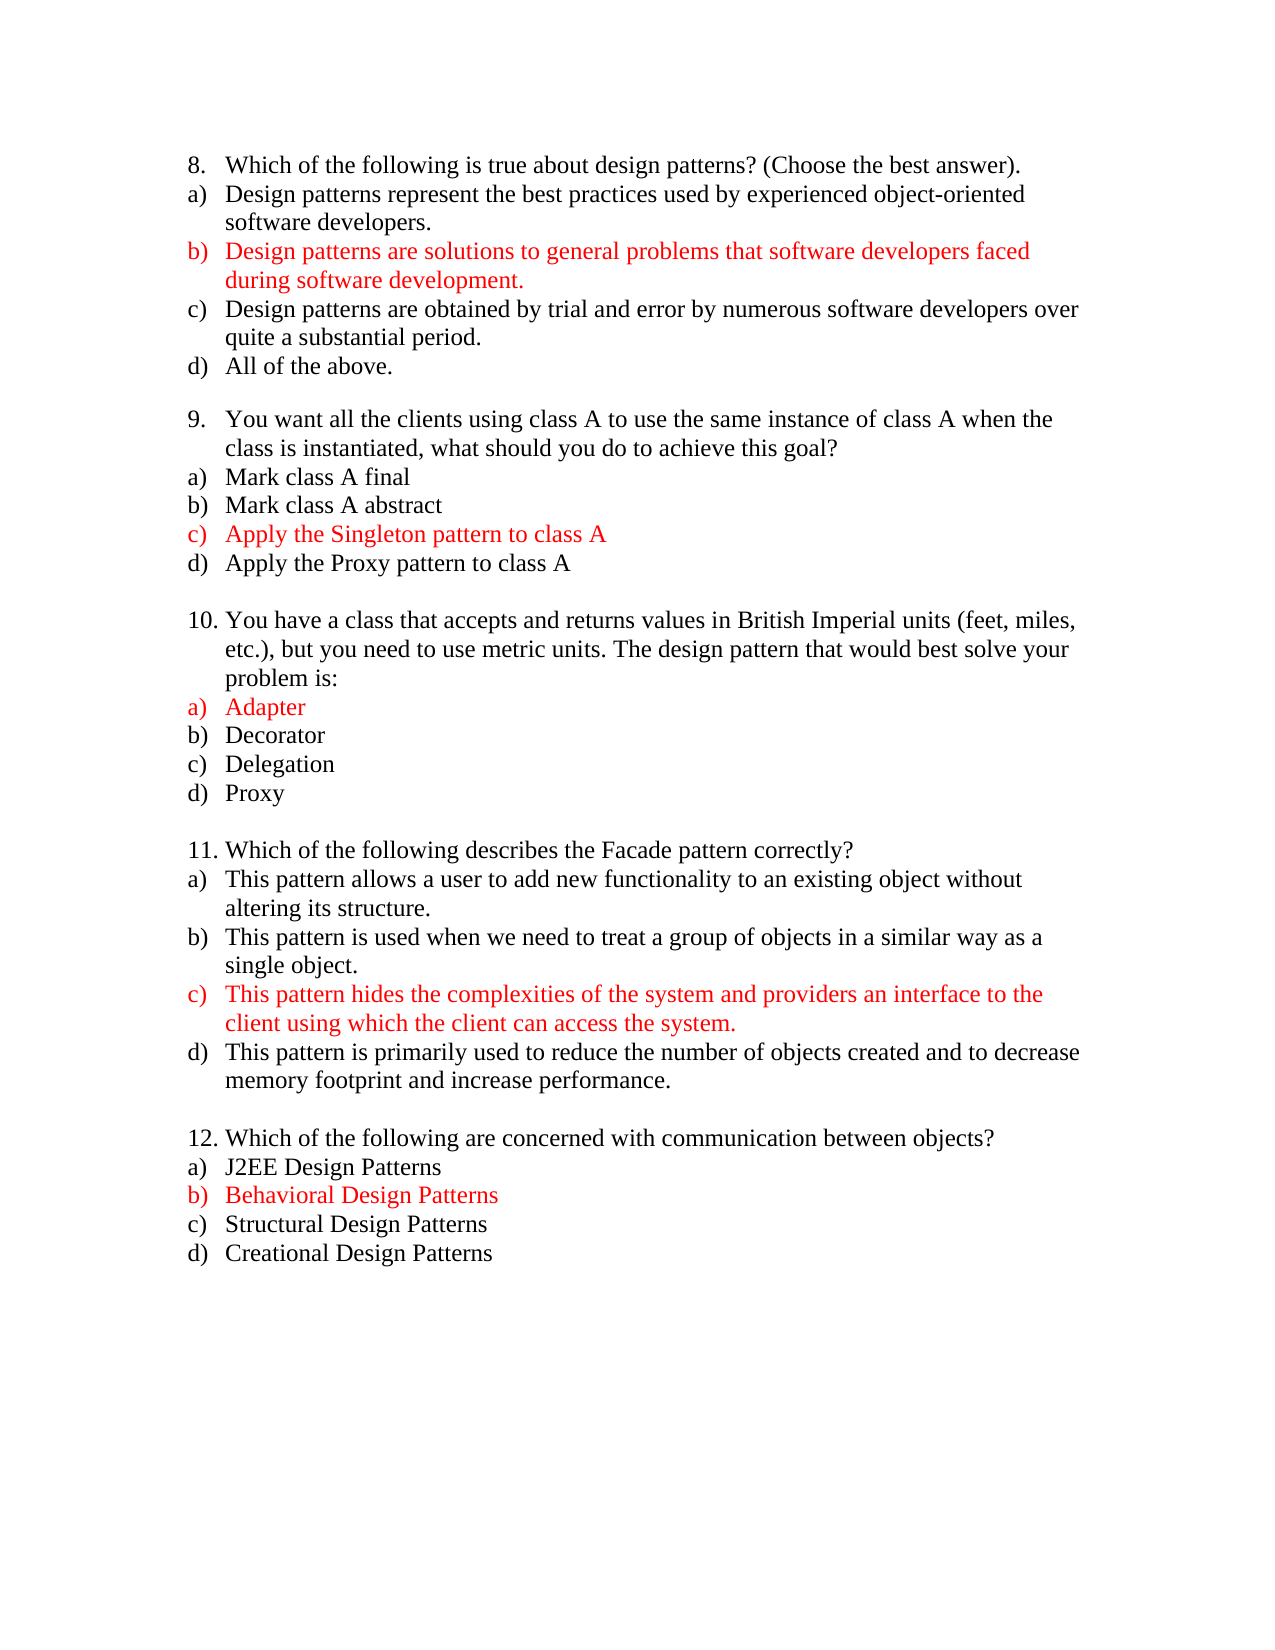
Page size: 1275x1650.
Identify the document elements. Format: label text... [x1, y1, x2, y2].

list All of the above. [187, 351, 1087, 380]
list Adapter [187, 692, 1087, 720]
list This pattern is used when we need to treat a group of objects in a similar way as a single object. [187, 922, 1087, 979]
list Proxy [187, 778, 1087, 807]
list Mark class A final [187, 462, 1087, 490]
list This pattern allows a user to add new functionality to an existing object without altering its structure. [187, 864, 1087, 922]
list Apply the Proxy pattern to class A [187, 548, 1087, 577]
list Structural Design Patterns [187, 1209, 1087, 1238]
list You want all the clients using class A to use the same instance of class A when the class is instantiated, what should you do to achieve this goal? [187, 404, 1087, 462]
list Design patterns are solutions to general problems that software developers faced during software development. [187, 236, 1087, 294]
list Behavioral Design Patterns [187, 1180, 1087, 1209]
list You have a class that accepts and returns values in British Imperial units (feet, miles, etc.), but you need to use metric units. The design pattern that would best solve your problem is: [187, 605, 1087, 692]
list J2EE Design Patterns [187, 1152, 1087, 1180]
list Design patterns represent the best practices used by experienced object-oriented software developers. [187, 179, 1087, 236]
list Decorator [187, 720, 1087, 749]
list Apply the Singleton pattern to class A [187, 519, 1087, 548]
list Delegation [187, 749, 1087, 778]
list Which of the following describes the Facade pattern correctly? [187, 835, 1087, 864]
list Which of the following is true about design patterns? (Choose the best answer). [187, 150, 1087, 179]
list This pattern hides the complexities of the system and providers an interface to the client using which the client can access the system. [187, 979, 1087, 1037]
list Design patterns are obtained by trial and error by numerous software developers over quite a substantial period. [187, 294, 1087, 351]
list Mark class A abstract [187, 490, 1087, 519]
list This pattern is primarily used to reduce the number of objects created and to decrease memory footprint and increase performance. [187, 1037, 1087, 1094]
list Creational Design Patterns [187, 1238, 1087, 1267]
list Which of the following are concerned with communication between objects? [187, 1123, 1087, 1152]
